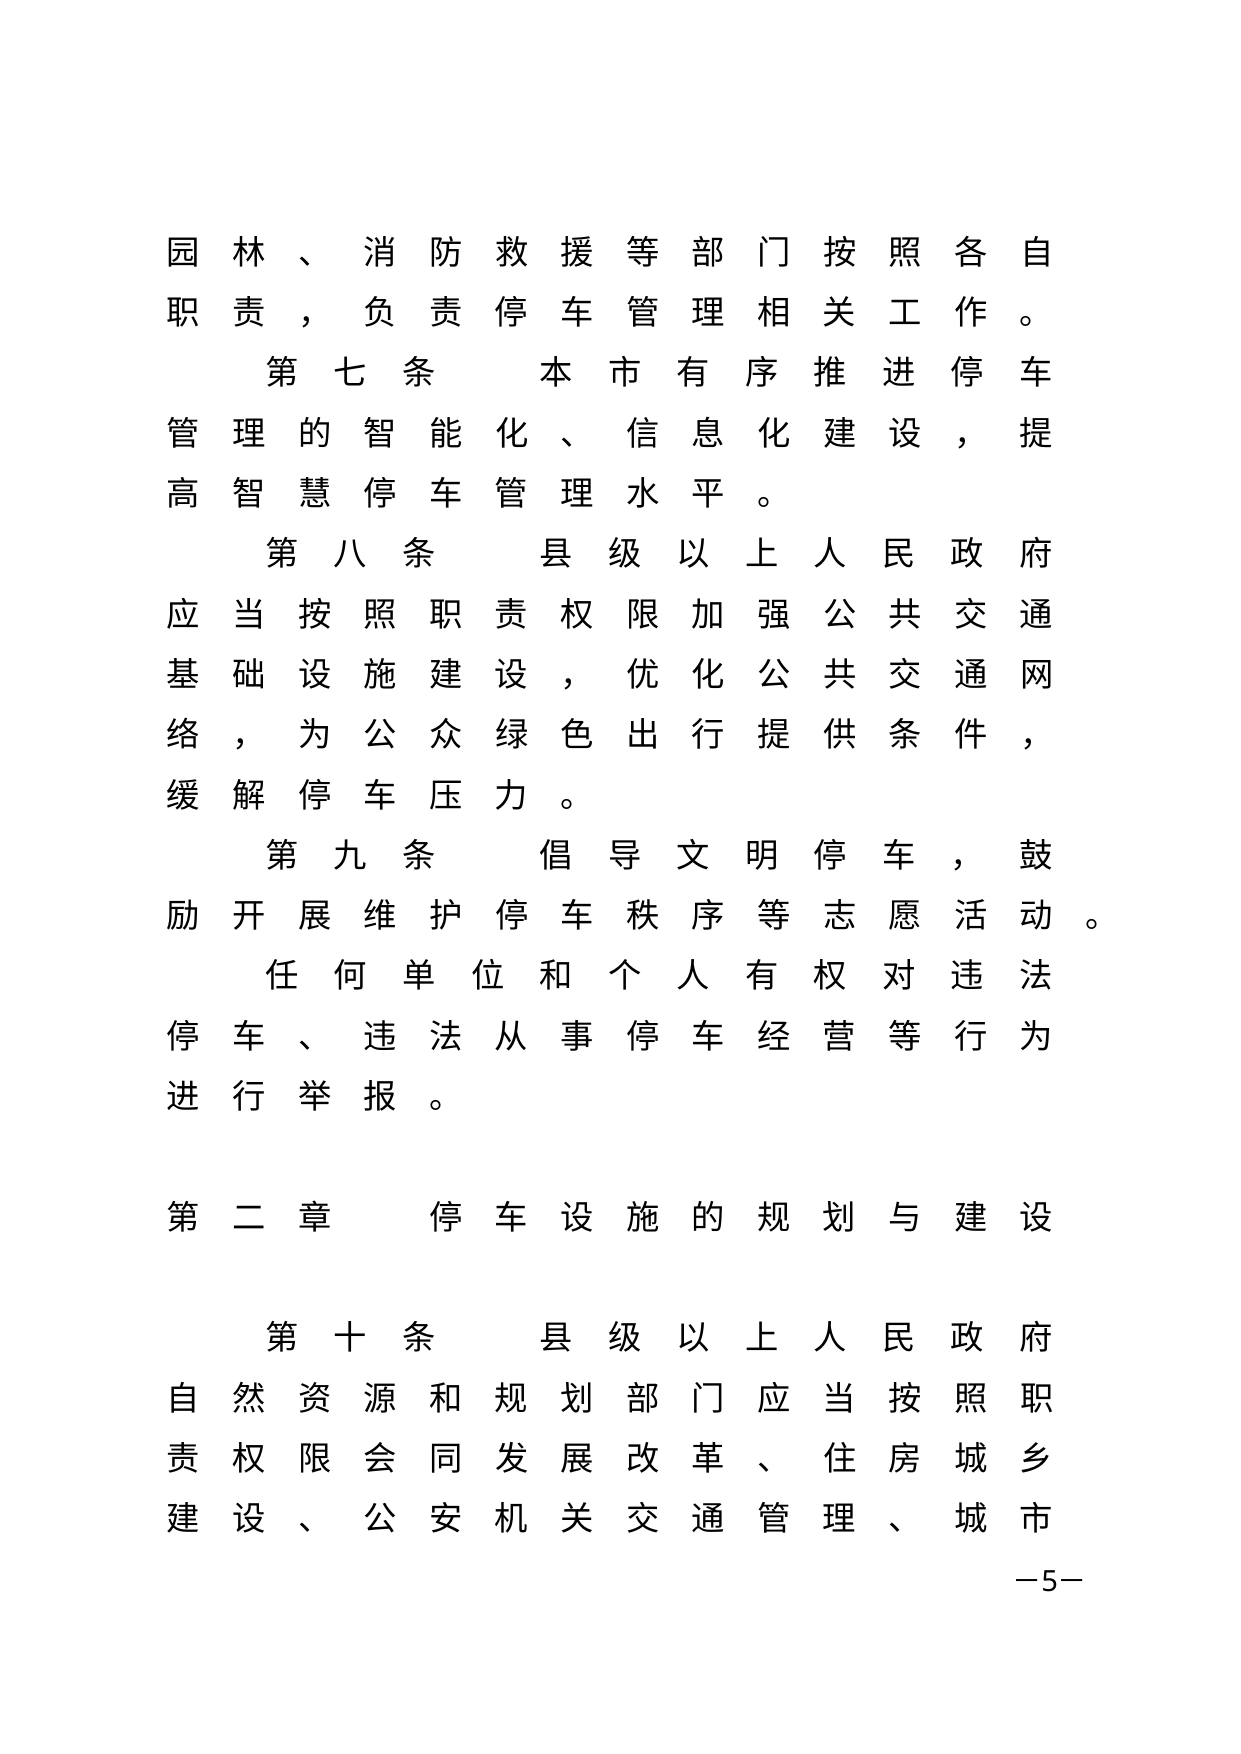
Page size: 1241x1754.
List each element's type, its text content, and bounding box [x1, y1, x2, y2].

text 第七条 本市有序推进停车管理的智能化、信息化建设，提高智慧停车管理水平。 [167, 340, 1085, 521]
text 第九条 倡导文明停车，鼓励开展维护停车秩序等志愿活动。 [167, 823, 1085, 943]
text 第八条 县级以上人民政府应当按照职责权限加强公共交通基础设施建设，优化公共交通网络，为公众绿色出行提供条件，缓解停车压力。 [167, 521, 1085, 823]
text 发展改革、教育、财政、交通运输、卫生健康、应急管理、市场监督管理、体育、国防动员、园林、消防救援等部门按照各自职责，负责停车管理相关工作。 [167, 219, 1085, 340]
text 第二章 停车设施的规划与建设 [167, 1184, 1085, 1245]
text 第十条 县级以上人民政府自然资源和规划部门应当按照职责权限会同发展改革、住房城乡建设、公安机关交通管理、城市管理综合行政执法等部门，组织编制停车设施专项规划，报同级人民政府批准后实施。 [167, 1305, 1085, 1546]
text 任何单位和个人有权对违法停车、违法从事停车经营等行为进行举报。 [167, 943, 1085, 1124]
